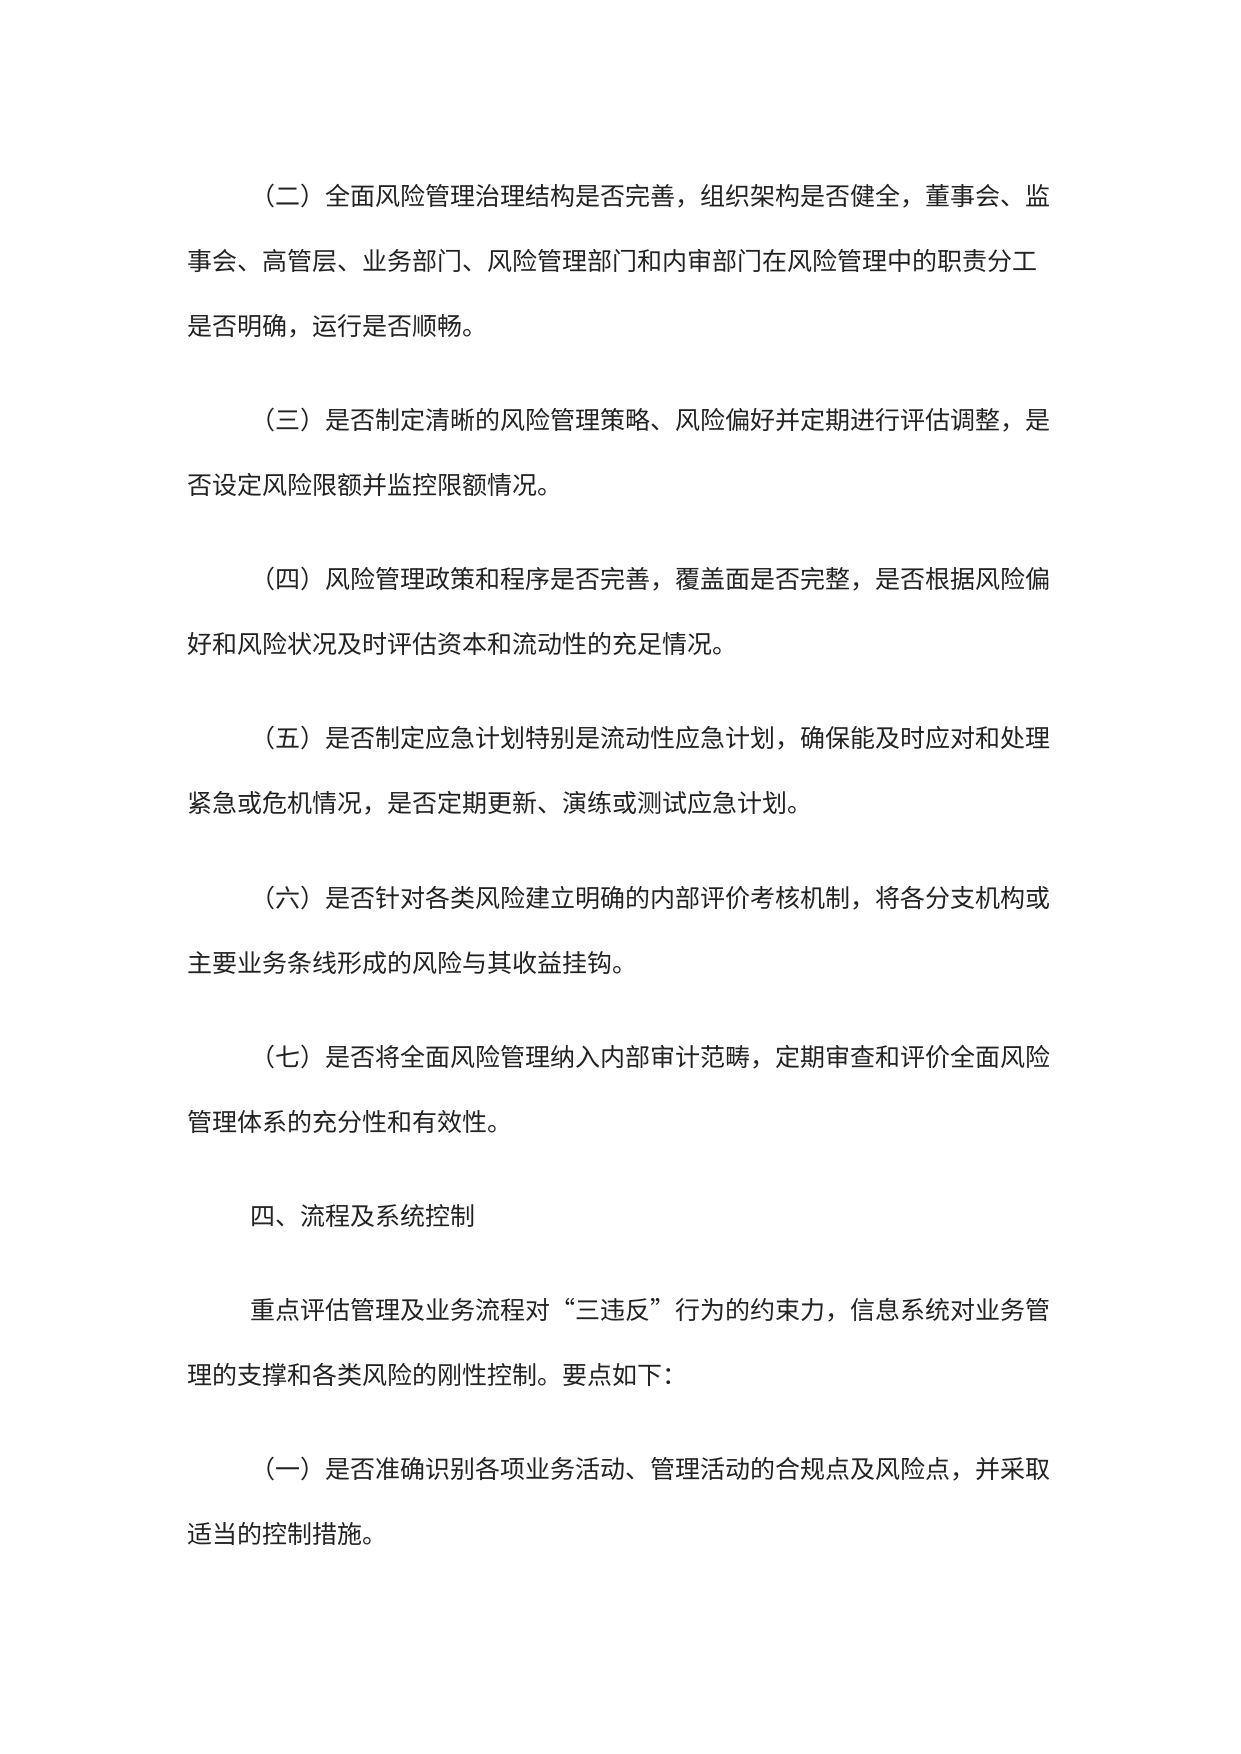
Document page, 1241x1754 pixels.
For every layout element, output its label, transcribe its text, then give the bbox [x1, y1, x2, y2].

text （三）是否制定清晰的风险管理策略、风险偏好并定期进行评估调整，是否设定风险限额并监控限额情况。 [187, 386, 1053, 516]
text 四、流程及系统控制 [187, 1182, 1053, 1247]
text （六）是否针对各类风险建立明确的内部评价考核机制，将各分支机构或主要业务条线形成的风险与其收益挂钩。 [187, 864, 1053, 994]
text （五）是否制定应急计划特别是流动性应急计划，确保能及时应对和处理紧急或危机情况，是否定期更新、演练或测试应急计划。 [187, 704, 1053, 834]
text （七）是否将全面风险管理纳入内部审计范畴，定期审查和评价全面风险管理体系的充分性和有效性。 [187, 1023, 1053, 1153]
text （四）风险管理政策和程序是否完善，覆盖面是否完整，是否根据风险偏好和风险状况及时评估资本和流动性的充足情况。 [187, 545, 1053, 675]
text 重点评估管理及业务流程对“三违反”行为的约束力，信息系统对业务管理的支撑和各类风险的刚性控制。要点如下： [187, 1276, 1053, 1406]
text （一）是否准确识别各项业务活动、管理活动的合规点及风险点，并采取适当的控制措施。 [187, 1435, 1053, 1565]
text （二）全面风险管理治理结构是否完善，组织架构是否健全，董事会、监事会、高管层、业务部门、风险管理部门和内审部门在风险管理中的职责分工是否明确，运行是否顺畅。 [187, 162, 1053, 357]
